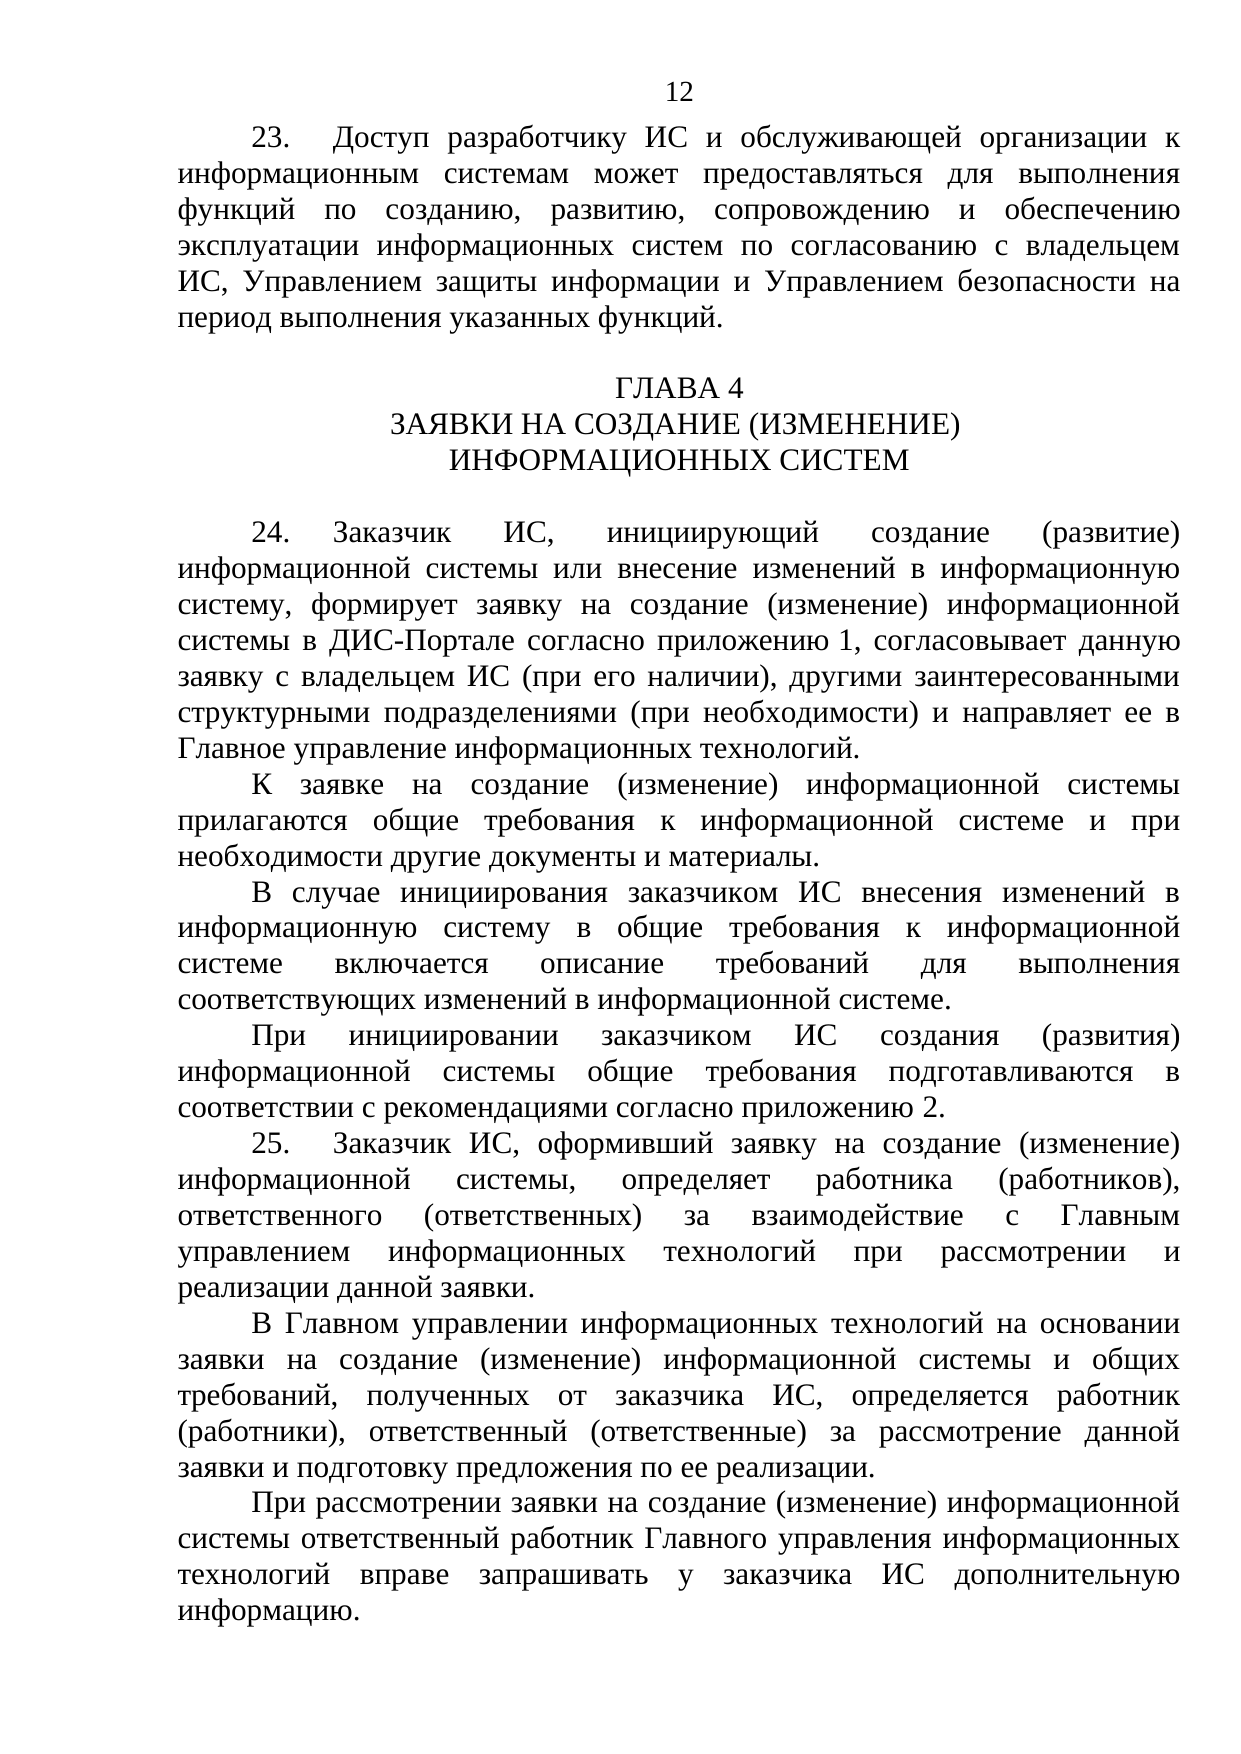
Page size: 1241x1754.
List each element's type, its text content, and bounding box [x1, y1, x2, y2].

text В Главном управлении информационных технологий на основании заявки на создание (изменение) информационной системы и общих требований, полученных от заказчика ИС, определяется работник (работники), ответственный (ответственные) за рассмотрение данной заявки и подготовку предложения по ее реализации. [177, 1304, 1181, 1484]
text При рассмотрении заявки на создание (изменение) информационной системы ответственный работник Главного управления информационных технологий вправе запрашивать у заказчика ИС дополнительную информацию. [177, 1484, 1181, 1627]
text Заявки на создание (изменение) информационных систем [177, 406, 1181, 477]
text В случае инициирования заказчиком ИС внесения изменений в информационную систему в общие требования к информационной системе включается описание требований для выполнения соответствующих изменений в информационной системе. [177, 873, 1181, 1017]
text Заказчик ИС, оформивший заявку на создание (изменение) информационной системы, определяет работника (работников), ответственного (ответственных) за взаимодействие с Главным управлением информационных технологий при рассмотрении и реализации данной заявки. [177, 1124, 1181, 1304]
text Заказчик ИС, инициирующий создание (развитие) информационной системы или внесение изменений в информационную систему, формирует заявку на создание (изменение) информационной системы в ДИС-Портале согласно приложению 1, согласовывает данную заявку с владельцем ИС (при его наличии), другими заинтересованными структурными подразделениями (при необходимости) и направляет ее в Главное управление информационных технологий. [177, 513, 1181, 765]
text К заявке на создание (изменение) информационной системы прилагаются общие требования к информационной системе и при необходимости другие документы и материалы. [177, 765, 1181, 873]
text При инициировании заказчиком ИС создания (развития) информационной системы общие требования подготавливаются в соответствии с рекомендациями согласно приложению 2. [177, 1017, 1181, 1124]
text Доступ разработчику ИС и обслуживающей организации к информационным системам может предоставляться для выполнения функций по созданию, развитию, сопровождению и обеспечению эксплуатации информационных систем по согласованию с владельцем ИС, Управлением защиты информации и Управлением безопасности на период выполнения указанных функций. [177, 118, 1181, 334]
text Глава 4 [177, 370, 1181, 406]
